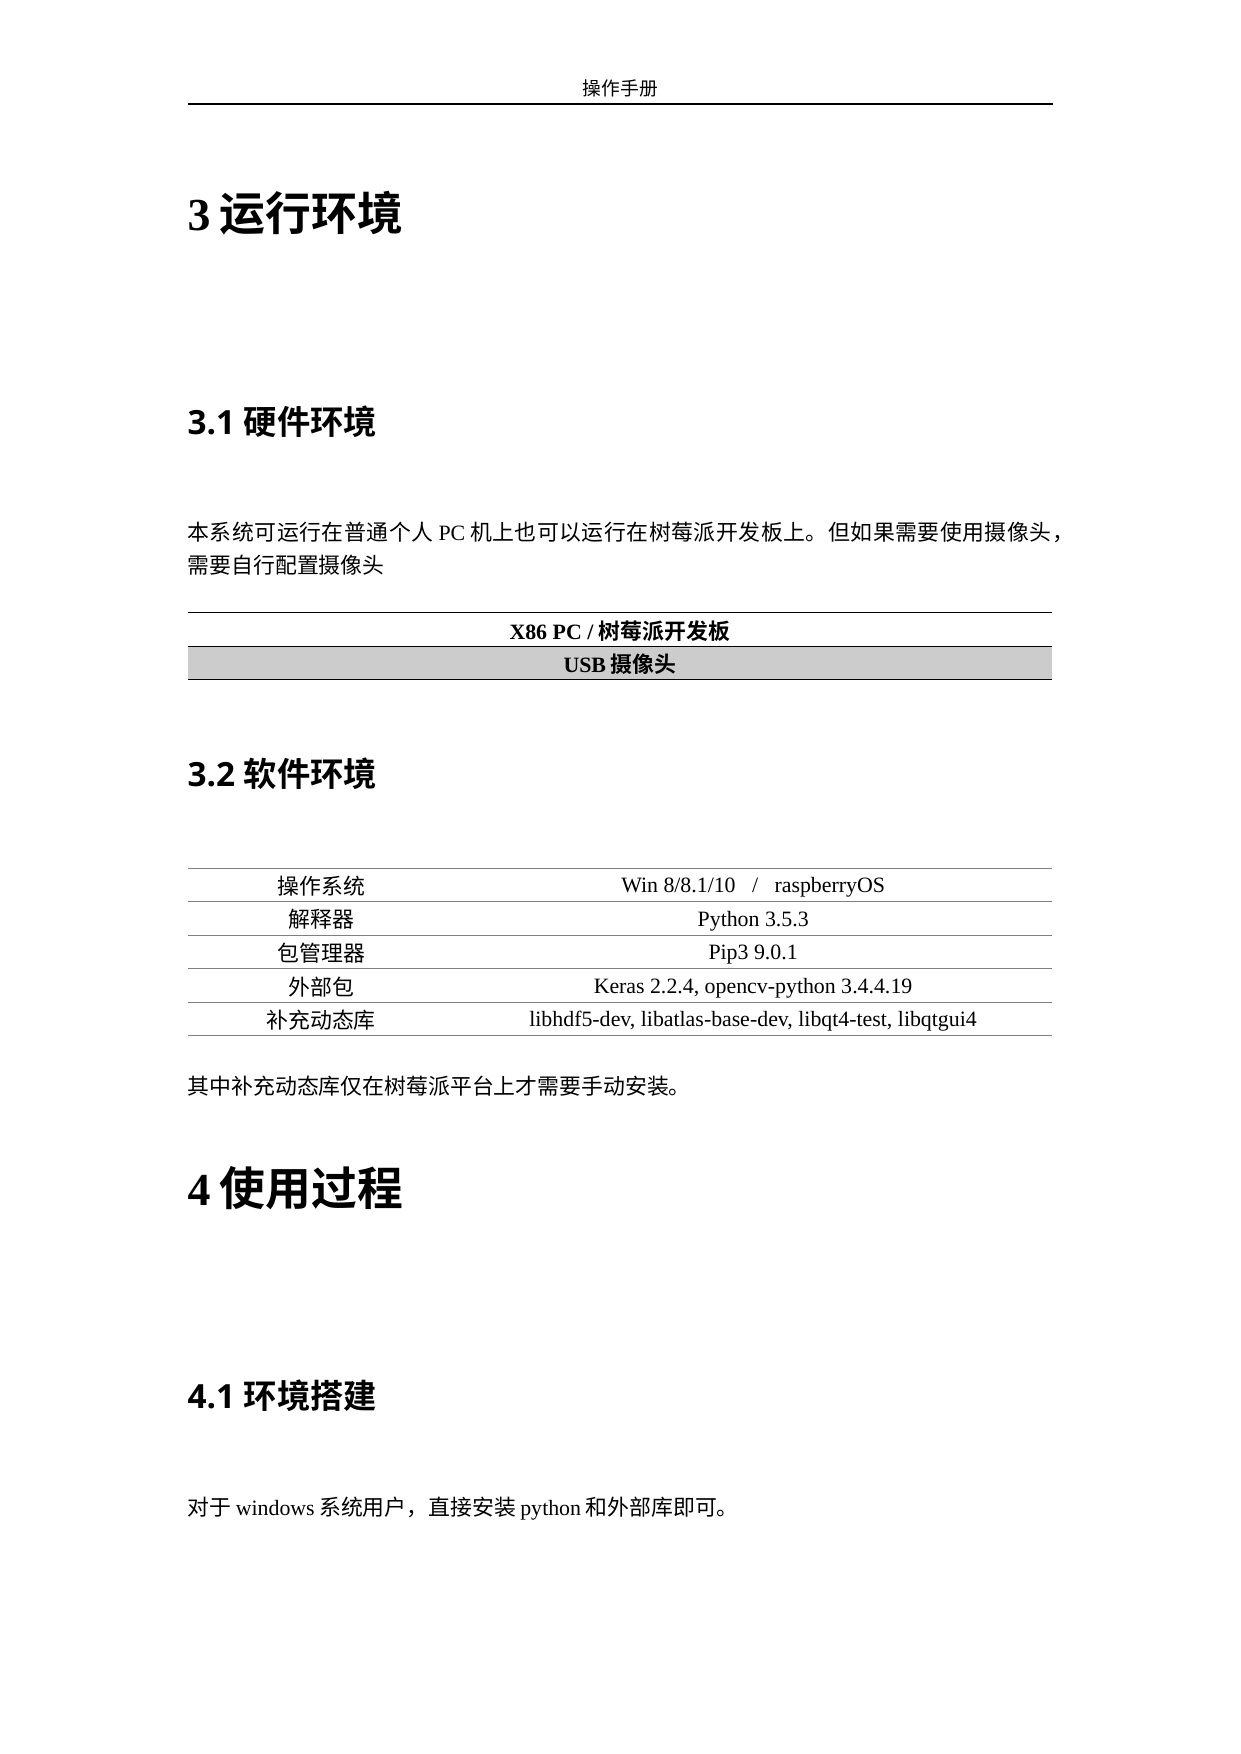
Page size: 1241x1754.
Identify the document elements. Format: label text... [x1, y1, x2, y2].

table_cell Keras 2.2.4, opencv-python 3.4.4.19 [454, 969, 1052, 1002]
table_header Win 8/8.1/10 / raspberryOS [454, 869, 1052, 901]
table_cell 包管理器 [188, 936, 454, 968]
table_header 操作系统 [188, 869, 454, 901]
table_cell Pip3 9.0.1 [454, 936, 1052, 968]
table_cell Python 3.5.3 [454, 902, 1052, 934]
text 对于windows系统用户，直接安装python和外部库即可。 [187, 1489, 1053, 1522]
subtitle 4使用过程 [187, 1137, 1053, 1234]
subtitle 3运行环境 [187, 162, 1053, 259]
table_cell 解释器 [188, 902, 454, 934]
table_cell 补充动态库 [188, 1003, 454, 1035]
table_cell USB摄像头 [188, 647, 1052, 679]
subtitle 3.1 硬件环境 [187, 387, 1053, 452]
table_cell libhdf5-dev, libatlas-base-dev, libqt4-test, libqtgui4 [454, 1003, 1052, 1035]
subtitle 4.1 环境搭建 [187, 1362, 1053, 1427]
table_header X86 PC / 树莓派开发板 [188, 613, 1052, 646]
text 本系统可运行在普通个人PC机上也可以运行在树莓派开发板上。但如果需要使用摄像头，需要自行配置摄像头 [187, 515, 1053, 580]
text 其中补充动态库仅在树莓派平台上才需要手动安装。 [187, 1069, 1053, 1101]
subtitle 3.2 软件环境 [187, 740, 1053, 805]
table_cell 外部包 [188, 969, 454, 1002]
